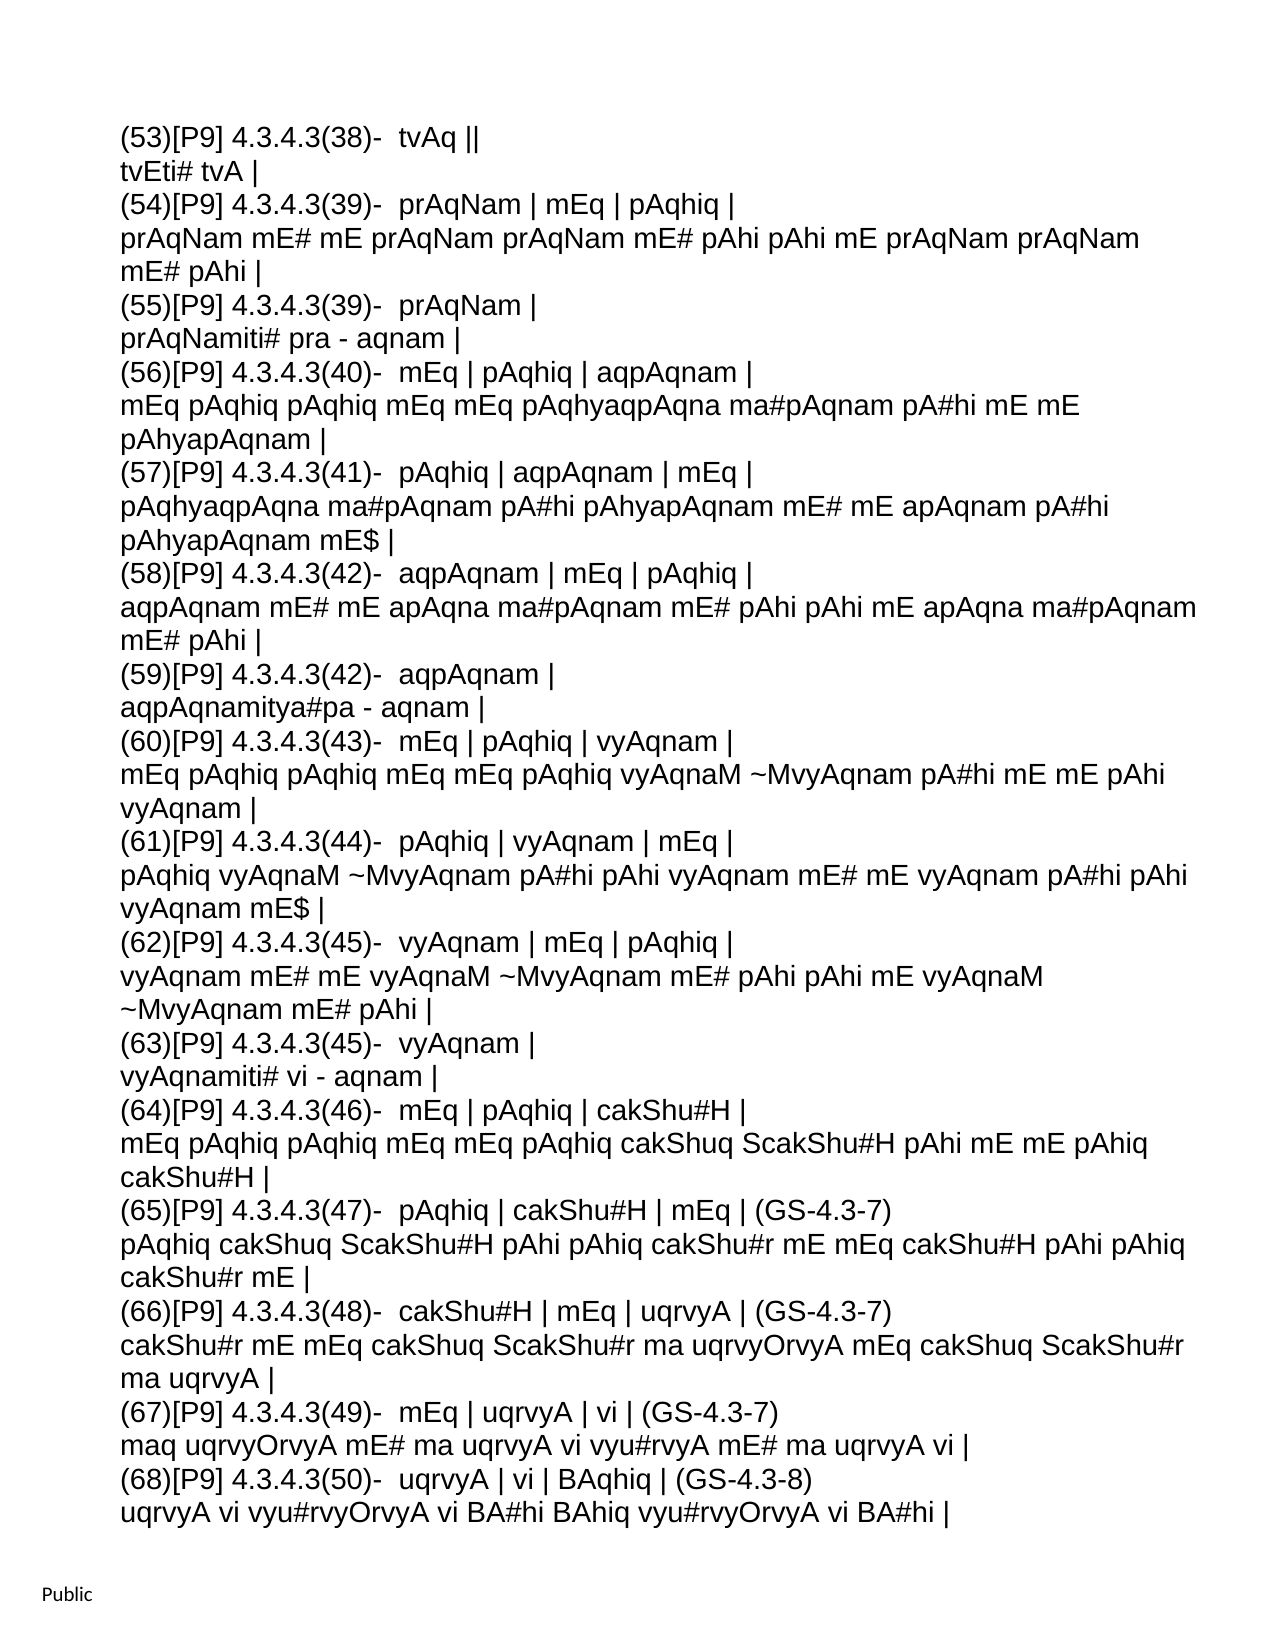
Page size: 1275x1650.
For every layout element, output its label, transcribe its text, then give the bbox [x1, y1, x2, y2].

text aqpAqnam mE# mE apAqna ma#pAqnam mE# pAhi pAhi mE apAqna ma#pAqnam mE# pAhi | [120, 589, 1200, 657]
text prAqNamiti# pra - aqnam | [120, 321, 1200, 355]
text pAqhiq vyAqnaM ~MvyAqnam pA#hi pAhi vyAqnam mE# mE vyAqnam pA#hi pAhi vyAqnam mE$ | [120, 858, 1200, 925]
text (53)[P9] 4.3.4.3(38)- tvAq || [120, 120, 1200, 153]
text mEq pAqhiq pAqhiq mEq mEq pAqhiq cakShuq ScakShu#H pAhi mE mE pAhiq cakShu#H | [120, 1126, 1200, 1193]
text (59)[P9] 4.3.4.3(42)- aqpAqnam | [120, 657, 1200, 690]
text prAqNam mE# mE prAqNam prAqNam mE# pAhi pAhi mE prAqNam prAqNam mE# pAhi | [120, 221, 1200, 288]
text (61)[P9] 4.3.4.3(44)- pAqhiq | vyAqnam | mEq | [120, 824, 1200, 858]
text (57)[P9] 4.3.4.3(41)- pAqhiq | aqpAqnam | mEq | [120, 455, 1200, 489]
text (60)[P9] 4.3.4.3(43)- mEq | pAqhiq | vyAqnam | [120, 724, 1200, 757]
text tvEti# tvA | [120, 153, 1200, 187]
text (64)[P9] 4.3.4.3(46)- mEq | pAqhiq | cakShu#H | [120, 1093, 1200, 1126]
text mEq pAqhiq pAqhiq mEq mEq pAqhyaqpAqna ma#pAqnam pA#hi mE mE pAhyapAqnam | [120, 388, 1200, 455]
text (56)[P9] 4.3.4.3(40)- mEq | pAqhiq | aqpAqnam | [120, 355, 1200, 388]
text pAqhyaqpAqna ma#pAqnam pA#hi pAhyapAqnam mE# mE apAqnam pA#hi pAhyapAqnam mE$ | [120, 489, 1200, 556]
text mEq pAqhiq pAqhiq mEq mEq pAqhiq vyAqnaM ~MvyAqnam pA#hi mE mE pAhi vyAqnam | [120, 757, 1200, 824]
text pAqhiq cakShuq ScakShu#H pAhi pAhiq cakShu#r mE mEq cakShu#H pAhi pAhiq cakShu#r mE | [120, 1227, 1200, 1294]
text (66)[P9] 4.3.4.3(48)- cakShu#H | mEq | uqrvyA | (GS-4.3-7) [120, 1294, 1200, 1327]
text (58)[P9] 4.3.4.3(42)- aqpAqnam | mEq | pAqhiq | [120, 556, 1200, 589]
text vyAqnamiti# vi - aqnam | [120, 1059, 1200, 1093]
text uqrvyA vi vyu#rvyOrvyA vi BA#hi BAhiq vyu#rvyOrvyA vi BA#hi | [120, 1495, 1200, 1529]
text cakShu#r mE mEq cakShuq ScakShu#r ma uqrvyOrvyA mEq cakShuq ScakShu#r ma uqrvyA | [120, 1327, 1200, 1394]
text (55)[P9] 4.3.4.3(39)- prAqNam | [120, 288, 1200, 321]
text (67)[P9] 4.3.4.3(49)- mEq | uqrvyA | vi | (GS-4.3-7) [120, 1394, 1200, 1428]
text (68)[P9] 4.3.4.3(50)- uqrvyA | vi | BAqhiq | (GS-4.3-8) [120, 1462, 1200, 1495]
text aqpAqnamitya#pa - aqnam | [120, 690, 1200, 724]
text vyAqnam mE# mE vyAqnaM ~MvyAqnam mE# pAhi pAhi mE vyAqnaM ~MvyAqnam mE# pAhi | [120, 958, 1200, 1026]
text (63)[P9] 4.3.4.3(45)- vyAqnam | [120, 1026, 1200, 1059]
text (54)[P9] 4.3.4.3(39)- prAqNam | mEq | pAqhiq | [120, 187, 1200, 221]
text (65)[P9] 4.3.4.3(47)- pAqhiq | cakShu#H | mEq | (GS-4.3-7) [120, 1193, 1200, 1227]
text (62)[P9] 4.3.4.3(45)- vyAqnam | mEq | pAqhiq | [120, 925, 1200, 958]
text maq uqrvyOrvyA mE# ma uqrvyA vi vyu#rvyA mE# ma uqrvyA vi | [120, 1428, 1200, 1462]
